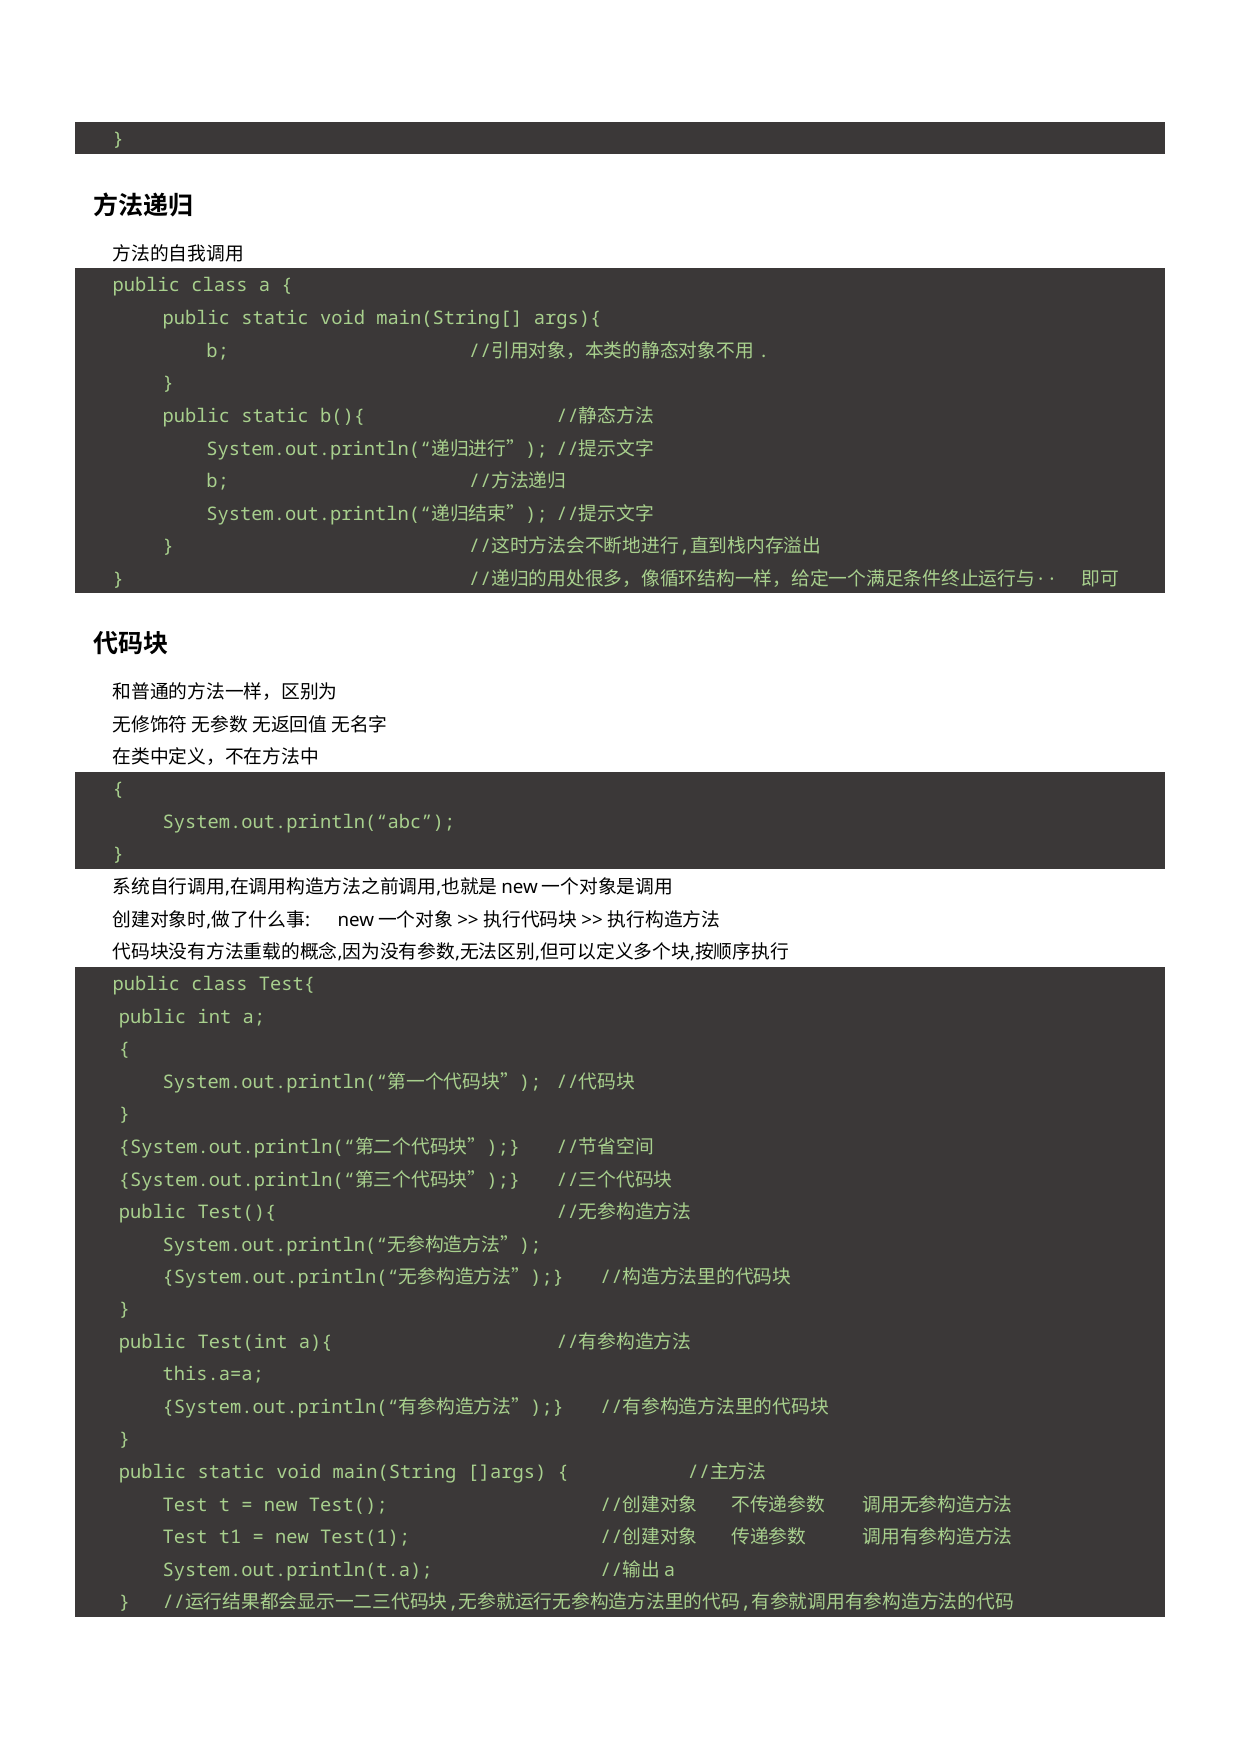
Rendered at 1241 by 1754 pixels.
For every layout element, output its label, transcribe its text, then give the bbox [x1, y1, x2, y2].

text public Test(int a){ //有参构造方法 [75, 1324, 1165, 1357]
text b; //引用对象，本类的静态对象不用 . [75, 333, 1165, 366]
text System.out.println(“无参构造方法”); [75, 1227, 1165, 1259]
text } [75, 122, 1165, 154]
text } [75, 837, 1165, 869]
text System.out.println(“递归结束”); //提示文字 [75, 496, 1165, 528]
text } [75, 1097, 1165, 1129]
text public int a; [75, 999, 1165, 1032]
text {System.out.println(“有参构造方法”);} //有参构造方法里的代码块 [75, 1389, 1165, 1422]
text System.out.println(“递归进行”); //提示文字 [75, 431, 1165, 463]
text 方法递归 [94, 171, 1146, 236]
text public static void main(String[] args){ [75, 301, 1165, 333]
text {System.out.println(“第二个代码块”);} //节省空间 [75, 1129, 1165, 1162]
text Test t = new Test(); //创建对象 不传递参数 调用无参构造方法 [75, 1487, 1165, 1519]
text System.out.println(t.a); //输出a [75, 1552, 1165, 1584]
text System.out.println(“abc”); [75, 804, 1165, 837]
text b; //方法递归 [75, 463, 1165, 496]
text } //递归的用处很多，像循环结构一样，给定一个满足条件终止运行与·· 即可 [75, 561, 1165, 593]
text 代码块 [94, 609, 1146, 674]
text { [75, 1032, 1165, 1064]
text public static void main(String []args) { //主方法 [75, 1454, 1165, 1487]
text 系统自行调用,在调用构造方法之前调用,也就是new一个对象是调用 [75, 869, 1165, 902]
text 方法的自我调用 [75, 236, 1165, 268]
text 代码块没有方法重载的概念,因为没有参数,无法区别,但可以定义多个块,按顺序执行 [75, 934, 1165, 967]
text { [75, 772, 1165, 804]
text {System.out.println(“第三个代码块”);} //三个代码块 [75, 1162, 1165, 1194]
text 和普通的方法一样，区别为 [75, 674, 1165, 707]
text } //运行结果都会显示一二三代码块,无参就运行无参构造方法里的代码,有参就调用有参构造方法的代码 [75, 1584, 1165, 1617]
text {System.out.println(“无参构造方法”);} //构造方法里的代码块 [75, 1259, 1165, 1292]
text } //这时方法会不断地进行,直到栈内存溢出 [75, 528, 1165, 561]
text 在类中定义，不在方法中 [75, 739, 1165, 772]
text Test t1 = new Test(1); //创建对象 传递参数 调用有参构造方法 [75, 1519, 1165, 1552]
text } [75, 366, 1165, 398]
text this.a=a; [75, 1357, 1165, 1389]
text } [75, 1422, 1165, 1454]
text public Test(){ //无参构造方法 [75, 1194, 1165, 1227]
text } [75, 1292, 1165, 1324]
text 创建对象时,做了什么事: new一个对象 >> 执行代码块 >> 执行构造方法 [75, 902, 1165, 934]
text 无修饰符 无参数 无返回值 无名字 [75, 707, 1165, 739]
text public static b(){ //静态方法 [75, 398, 1165, 431]
text public class Test{ [75, 967, 1165, 999]
text public class a { [75, 268, 1165, 301]
text System.out.println(“第一个代码块”); //代码块 [75, 1064, 1165, 1097]
